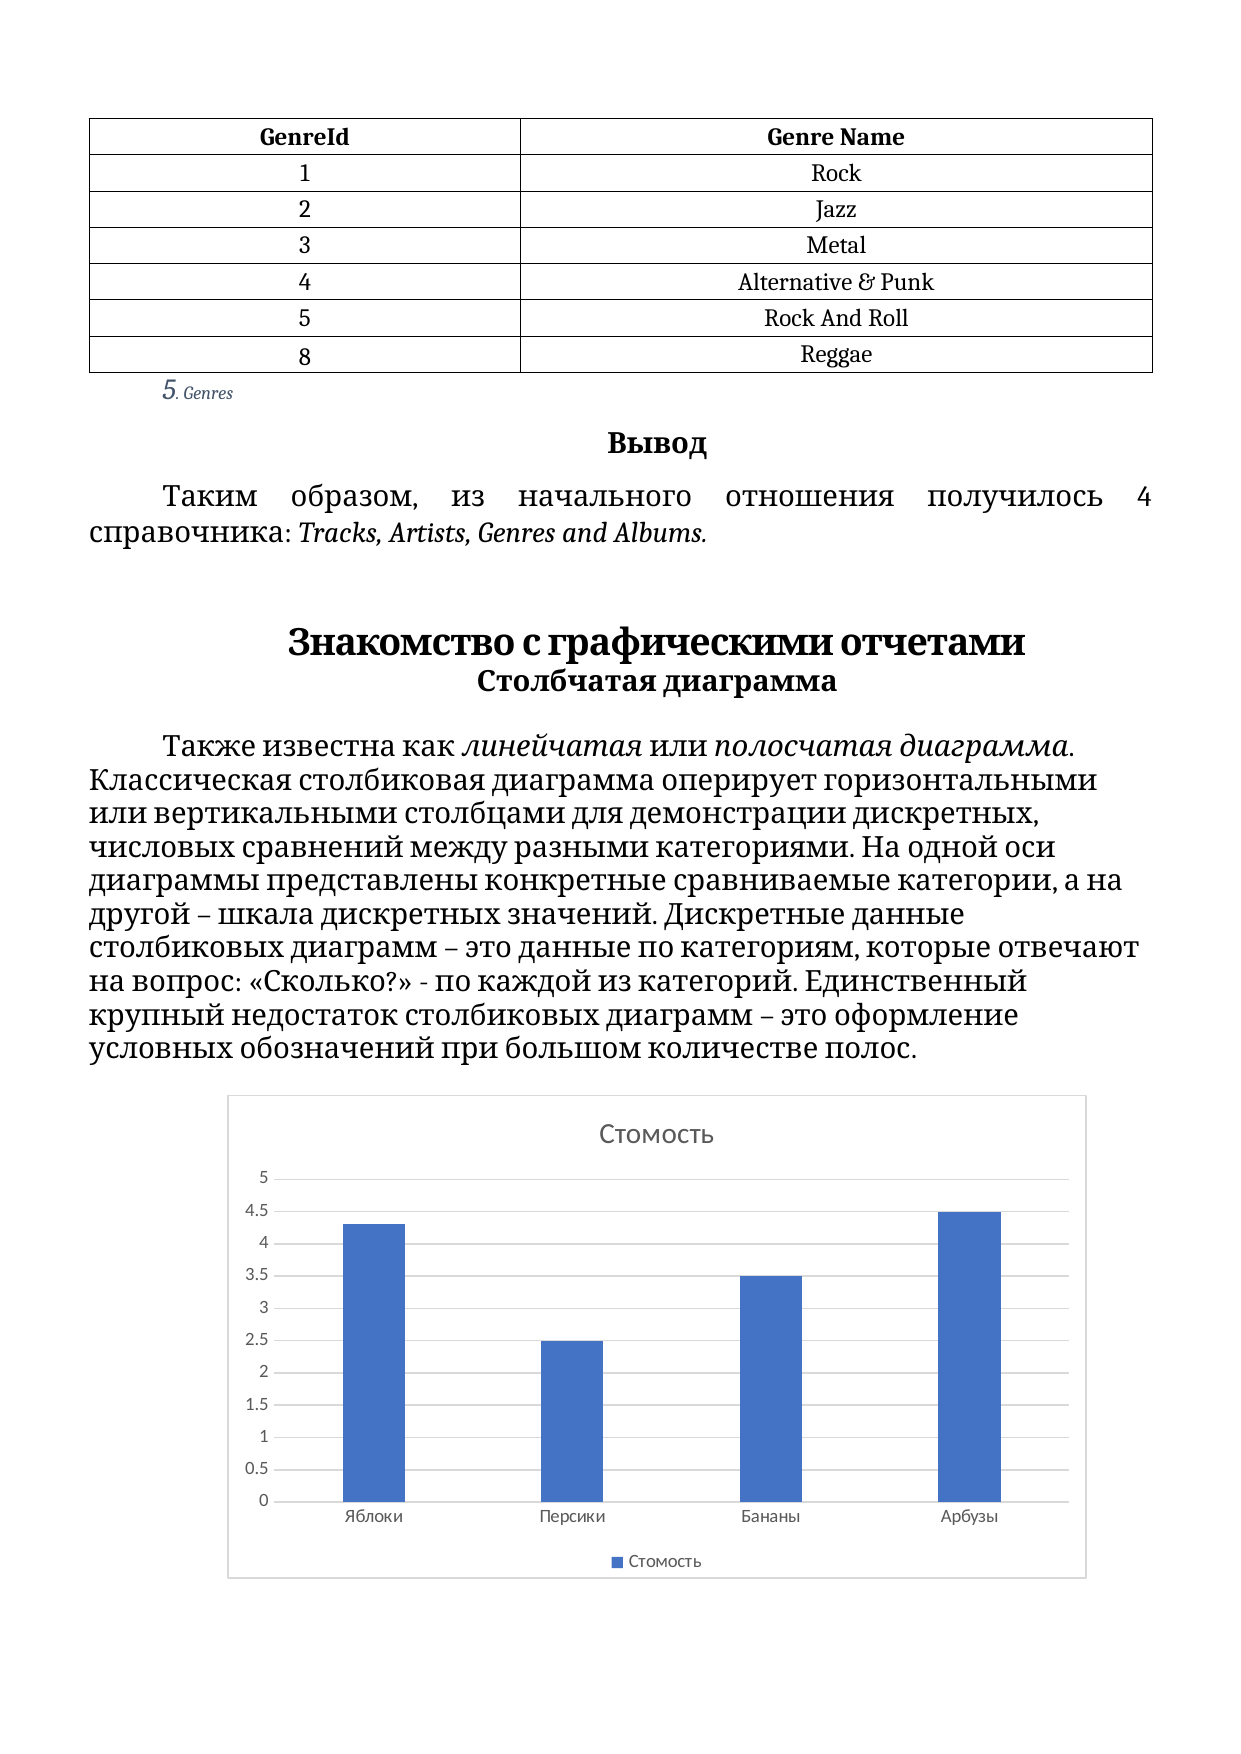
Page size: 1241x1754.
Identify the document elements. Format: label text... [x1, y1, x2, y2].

table_cell 8 [90, 337, 520, 372]
table_cell 4 [90, 264, 520, 299]
title Знакомство с графическими отчетами [89, 622, 1152, 665]
text 5. Genres [89, 373, 1152, 406]
text Столбчатая диаграмма [89, 665, 1152, 698]
text Также известна как линейчатая или полосчатая диаграмма. Классическая столбиковая диаграмма оперирует горизонтальными или вертикальными столбцами для демонстрации дискретных, числовых сравнений между разными категориями. На одной оси диаграммы представлены конкретные сравниваемые категории, а на другой – шкала дискретных значений. Дискретные данные столбиковых диаграмм – это данные по категориям, которые отвечают на вопрос: «Сколько?» - по каждой из категорий. Единственный крупный недостаток столбиковых диаграмм – это оформление условных обозначений при большом количестве полос. [89, 730, 1152, 1066]
text Таким образом, из начального отношения получилось 4 справочника: Tracks, Artists, Genres and Albums. [89, 480, 1152, 550]
table_cell Jazz [521, 192, 1152, 227]
table_cell Alternative & Punk [521, 264, 1152, 299]
table_cell Rock [521, 155, 1152, 191]
table_cell Reggae [521, 337, 1152, 372]
table_cell 3 [90, 228, 520, 263]
table_cell 2 [90, 192, 520, 227]
table_cell Rock And Roll [521, 300, 1152, 336]
table_cell 5 [90, 300, 520, 336]
table_cell 1 [90, 155, 520, 191]
table_cell Metal [521, 228, 1152, 263]
text Вывод [89, 427, 1152, 461]
table_header GenreId [90, 119, 520, 154]
table_header Genre Name [521, 119, 1152, 154]
